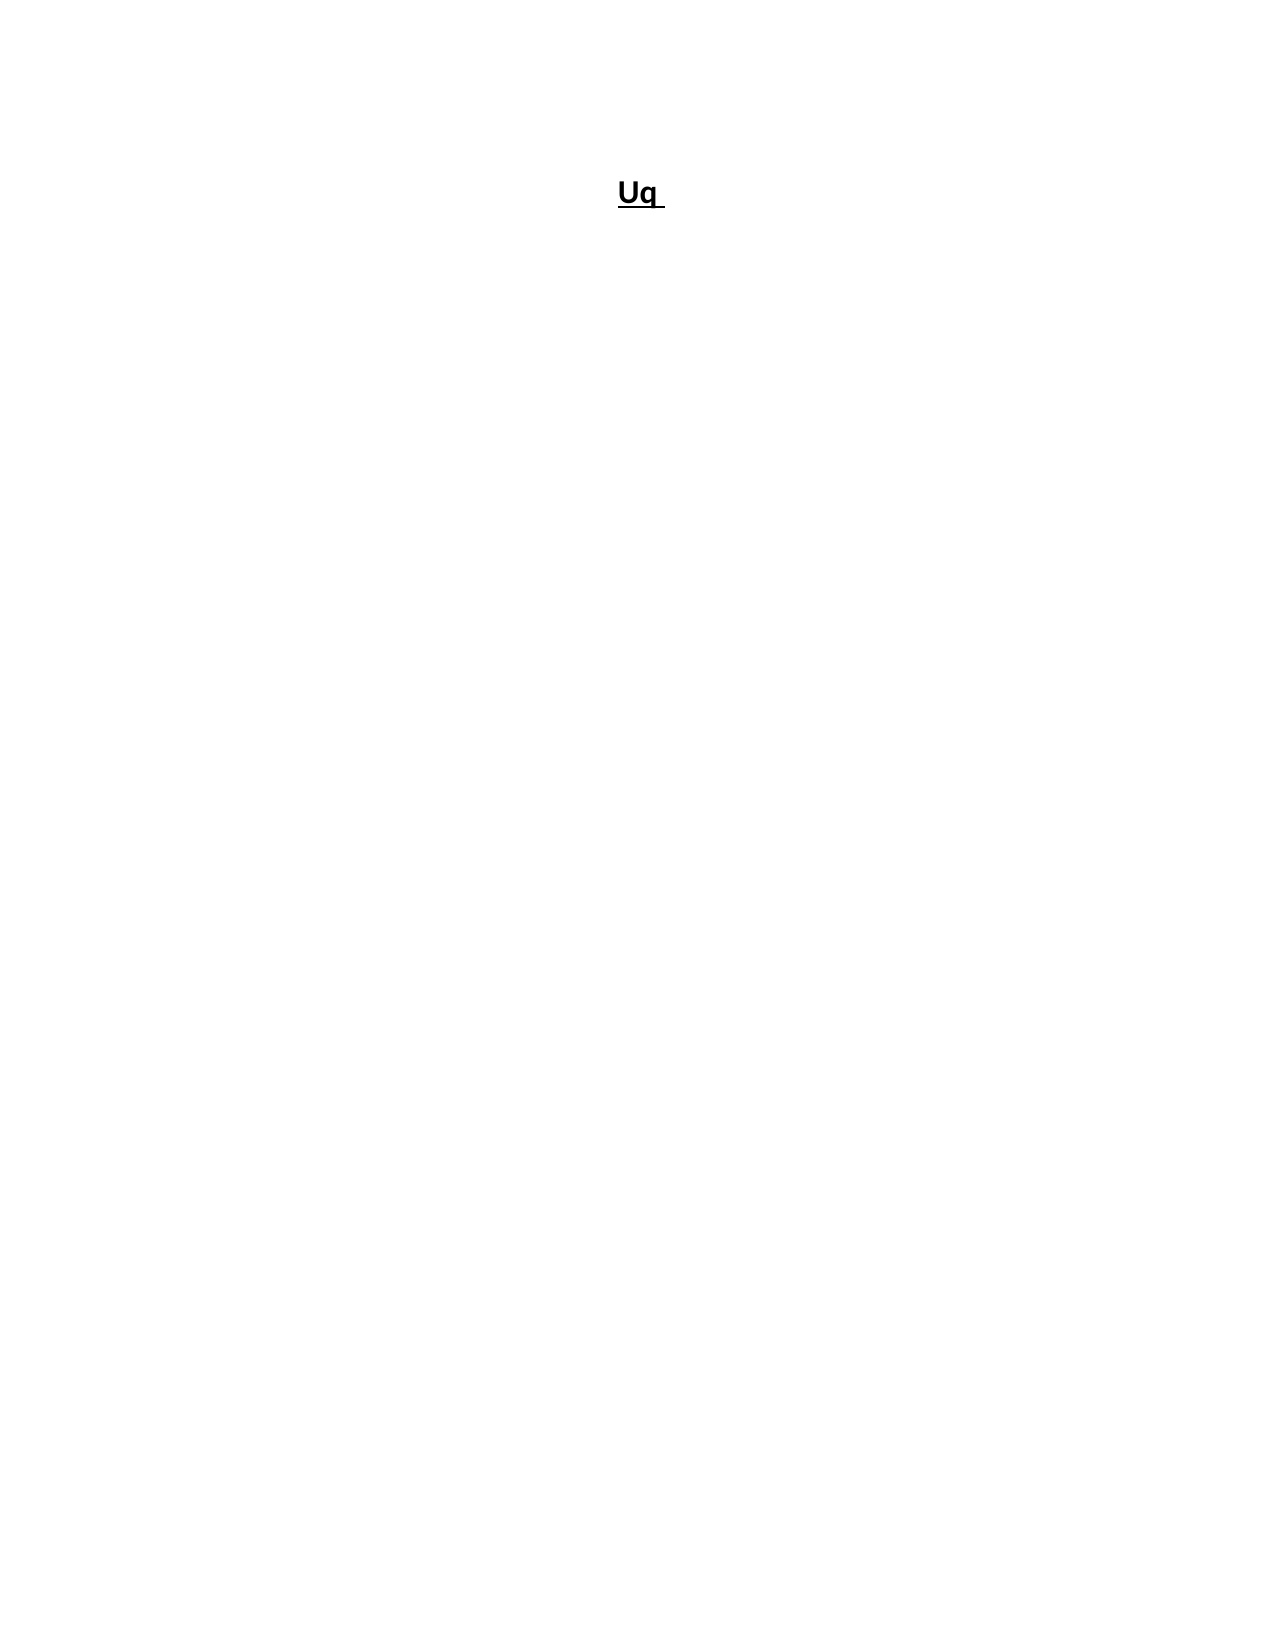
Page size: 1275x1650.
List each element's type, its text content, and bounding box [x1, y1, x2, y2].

subtitle Uq [150, 171, 1125, 212]
